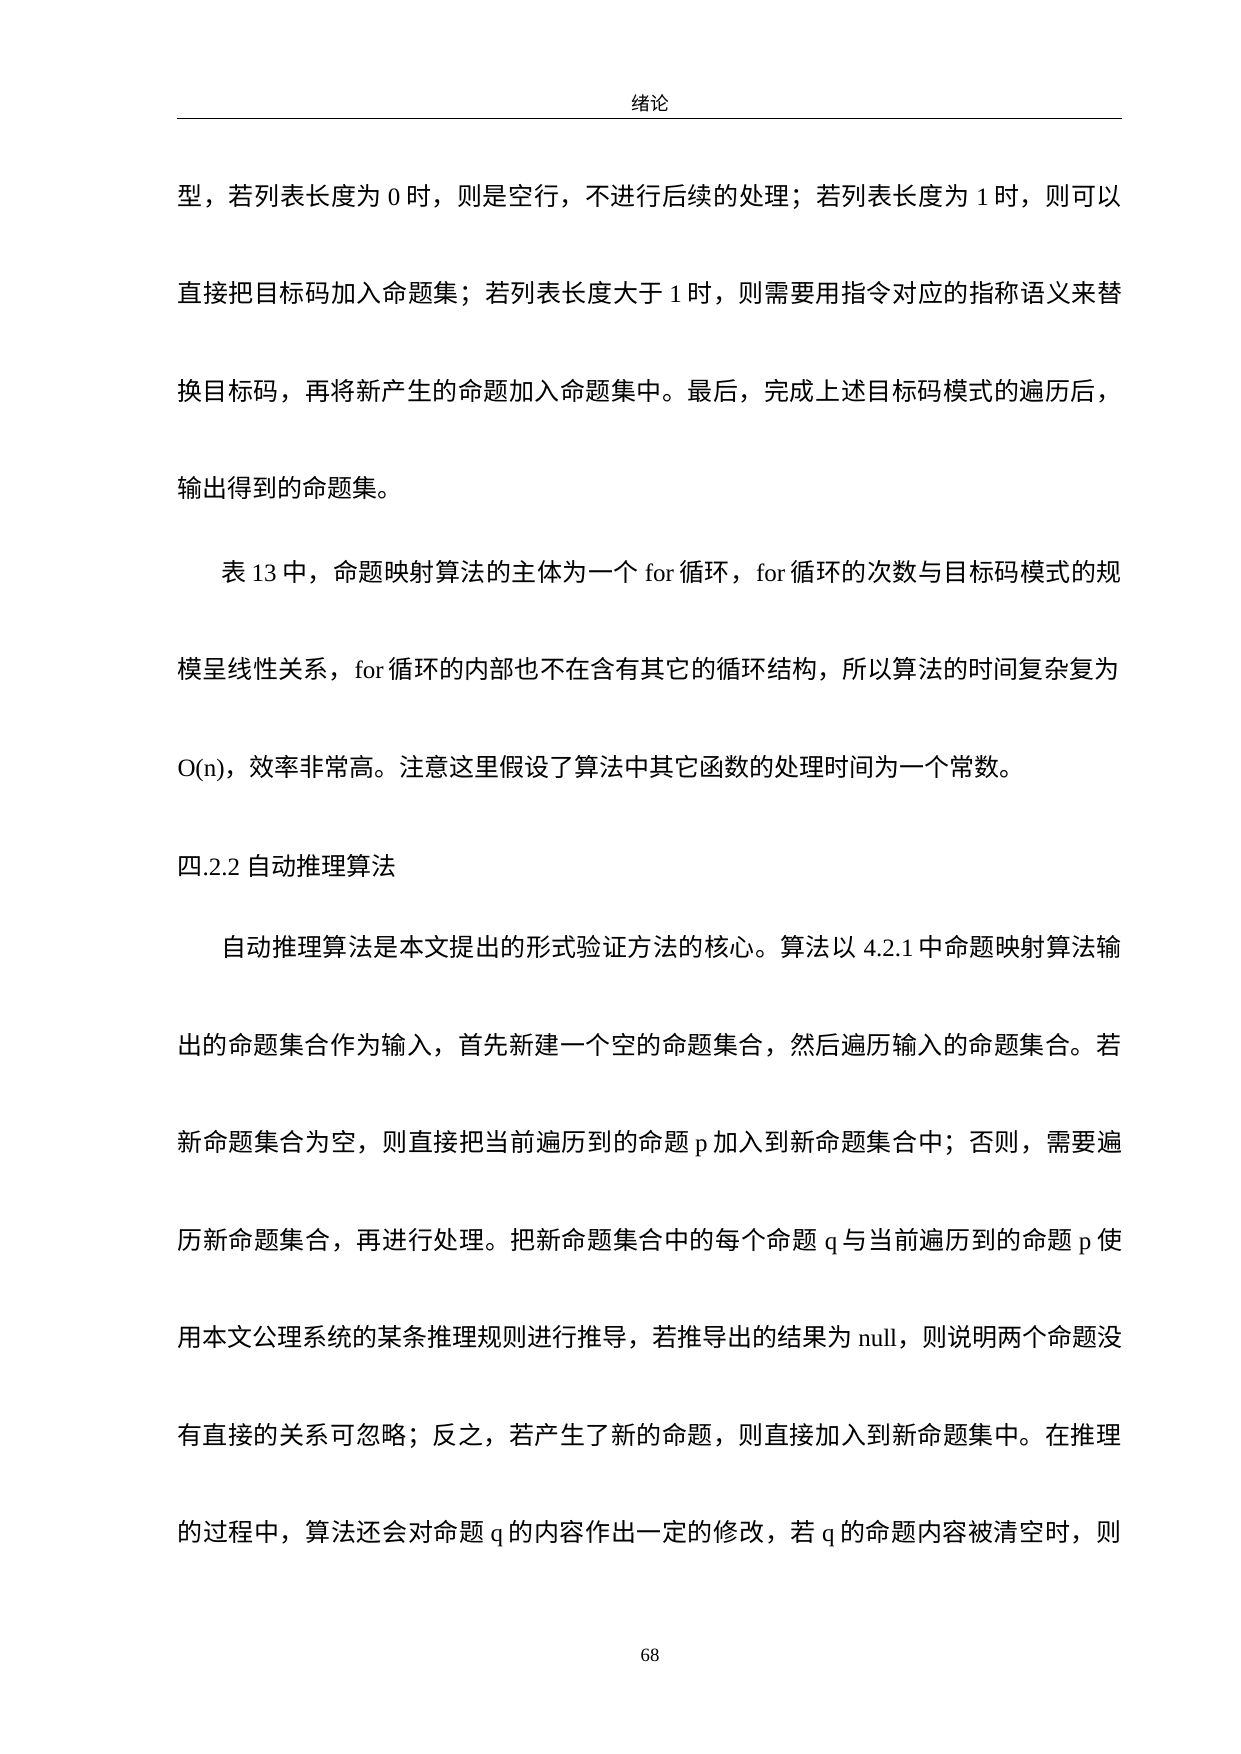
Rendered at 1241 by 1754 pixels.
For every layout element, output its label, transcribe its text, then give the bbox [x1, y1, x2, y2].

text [177, 162, 1122, 519]
subtitle 自动推理算法 [177, 832, 1122, 897]
text 表13中，命题映射算法的主体为一个for循环，for循环的次数与目标码模式的规模呈线性关系，for循环的内部也不在含有其它的循环结构，所以算法的时间复杂复为O(n)，效率非常高。注意这里假设了算法中其它函数的处理时间为一个常数。 [177, 538, 1122, 798]
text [177, 913, 1122, 1563]
